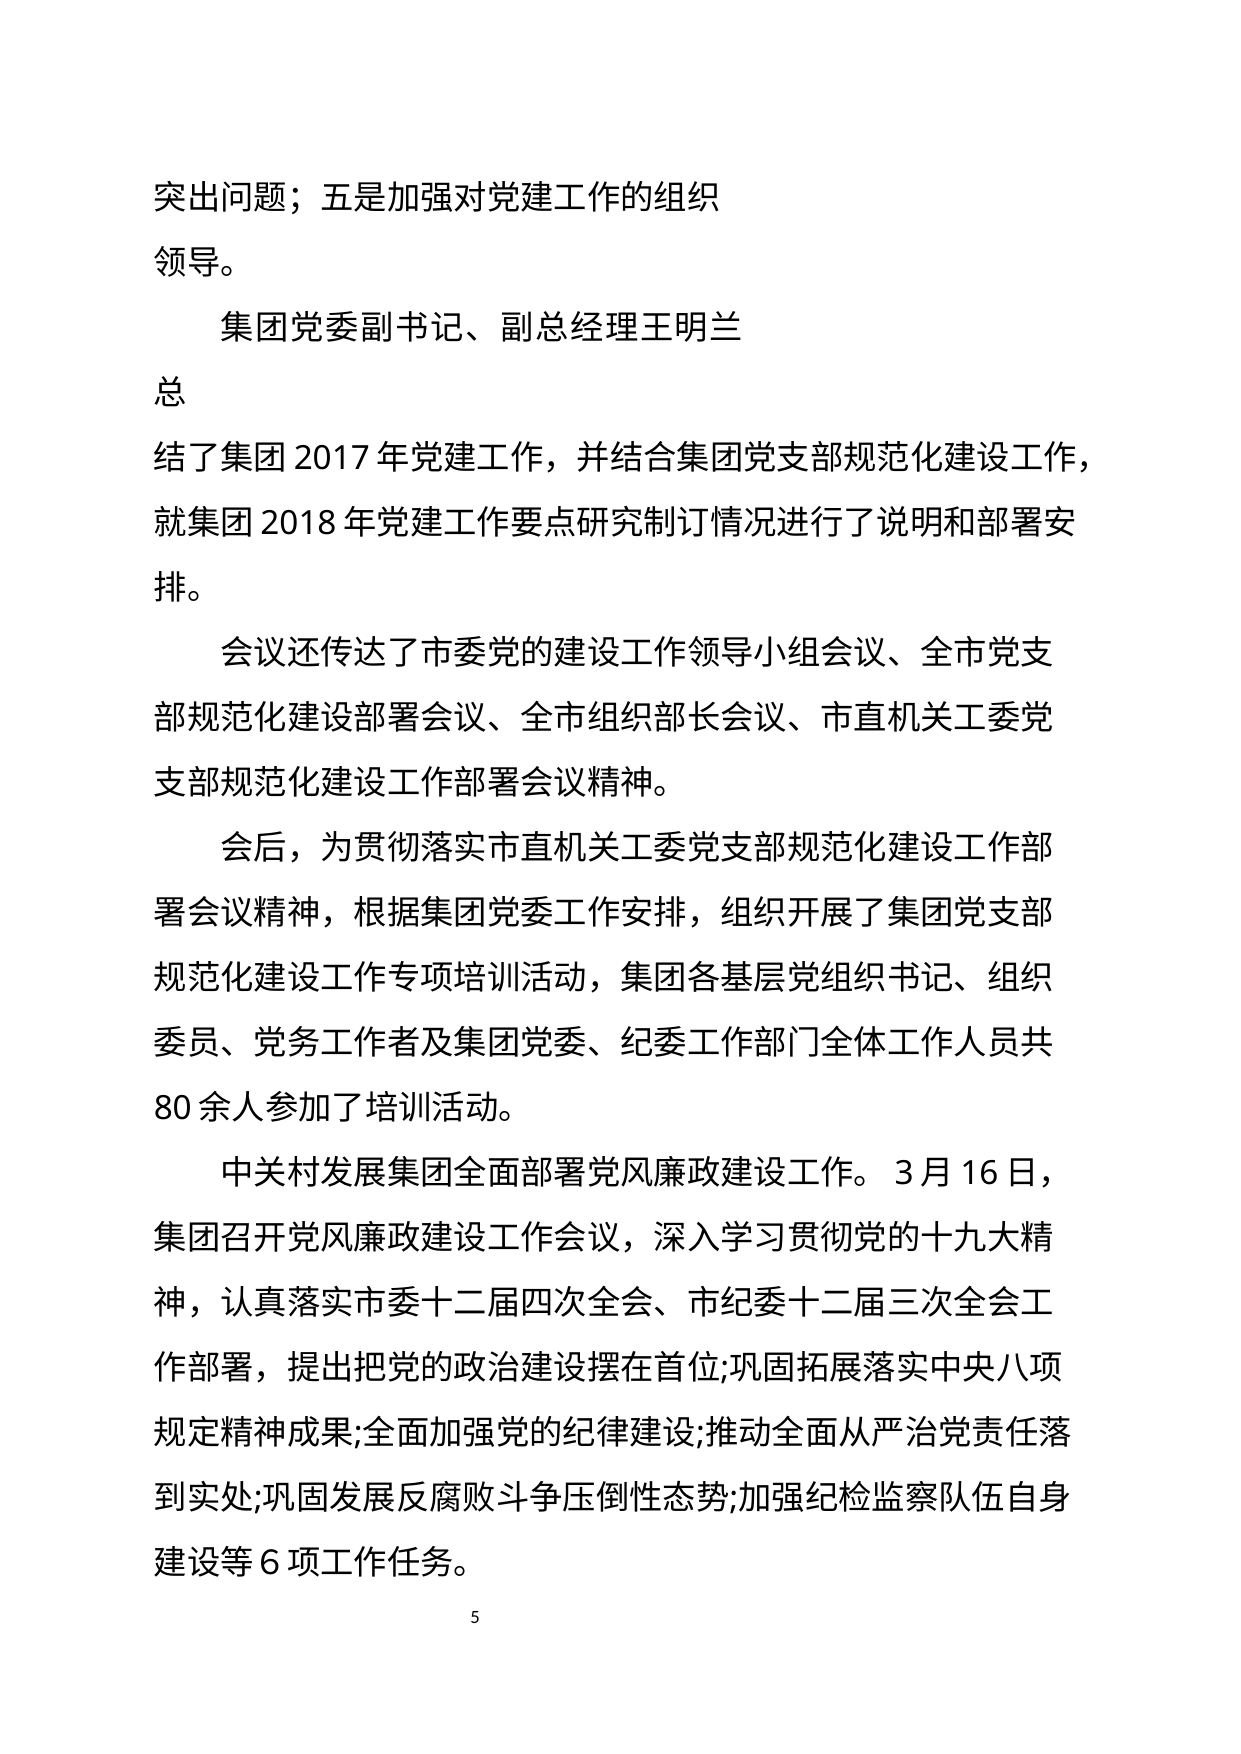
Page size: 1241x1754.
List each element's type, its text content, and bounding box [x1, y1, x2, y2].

text 结了集团2017年党建工作，并结合集团党支部规范化建设工作，就集团2018年党建工作要点研究制订情况进行了说明和部署安排。 [153, 422, 1087, 617]
text 会后，为贯彻落实市直机关工委党支部规范化建设工作部署会议精神，根据集团党委工作安排，组织开展了集团党支部规范化建设工作专项培训活动，集团各基层党组织书记、组织委员、党务工作者及集团党委、纪委工作部门全体工作人员共80余人参加了培训活动。 [153, 812, 1087, 1137]
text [153, 162, 744, 292]
text 中关村发展集团全面部署党风廉政建设工作。 3月16日，集团召开党风廉政建设工作会议，深入学习贯彻党的十九大精神，认真落实市委十二届四次全会、市纪委十二届三次全会工作部署，提出把党的政治建设摆在首位;巩固拓展落实中央八项规定精神成果;全面加强党的纪律建设;推动全面从严治党责任落到实处;巩固发展反腐败斗争压倒性态势;加强纪检监察队伍自身建设等６项工作任务。 [153, 1137, 1087, 1592]
text 集团党委副书记、副总经理王明兰总 [153, 292, 744, 422]
text 会议还传达了市委党的建设工作领导小组会议、全市党支部规范化建设部署会议、全市组织部长会议、市直机关工委党支部规范化建设工作部署会议精神。 [153, 617, 1087, 812]
